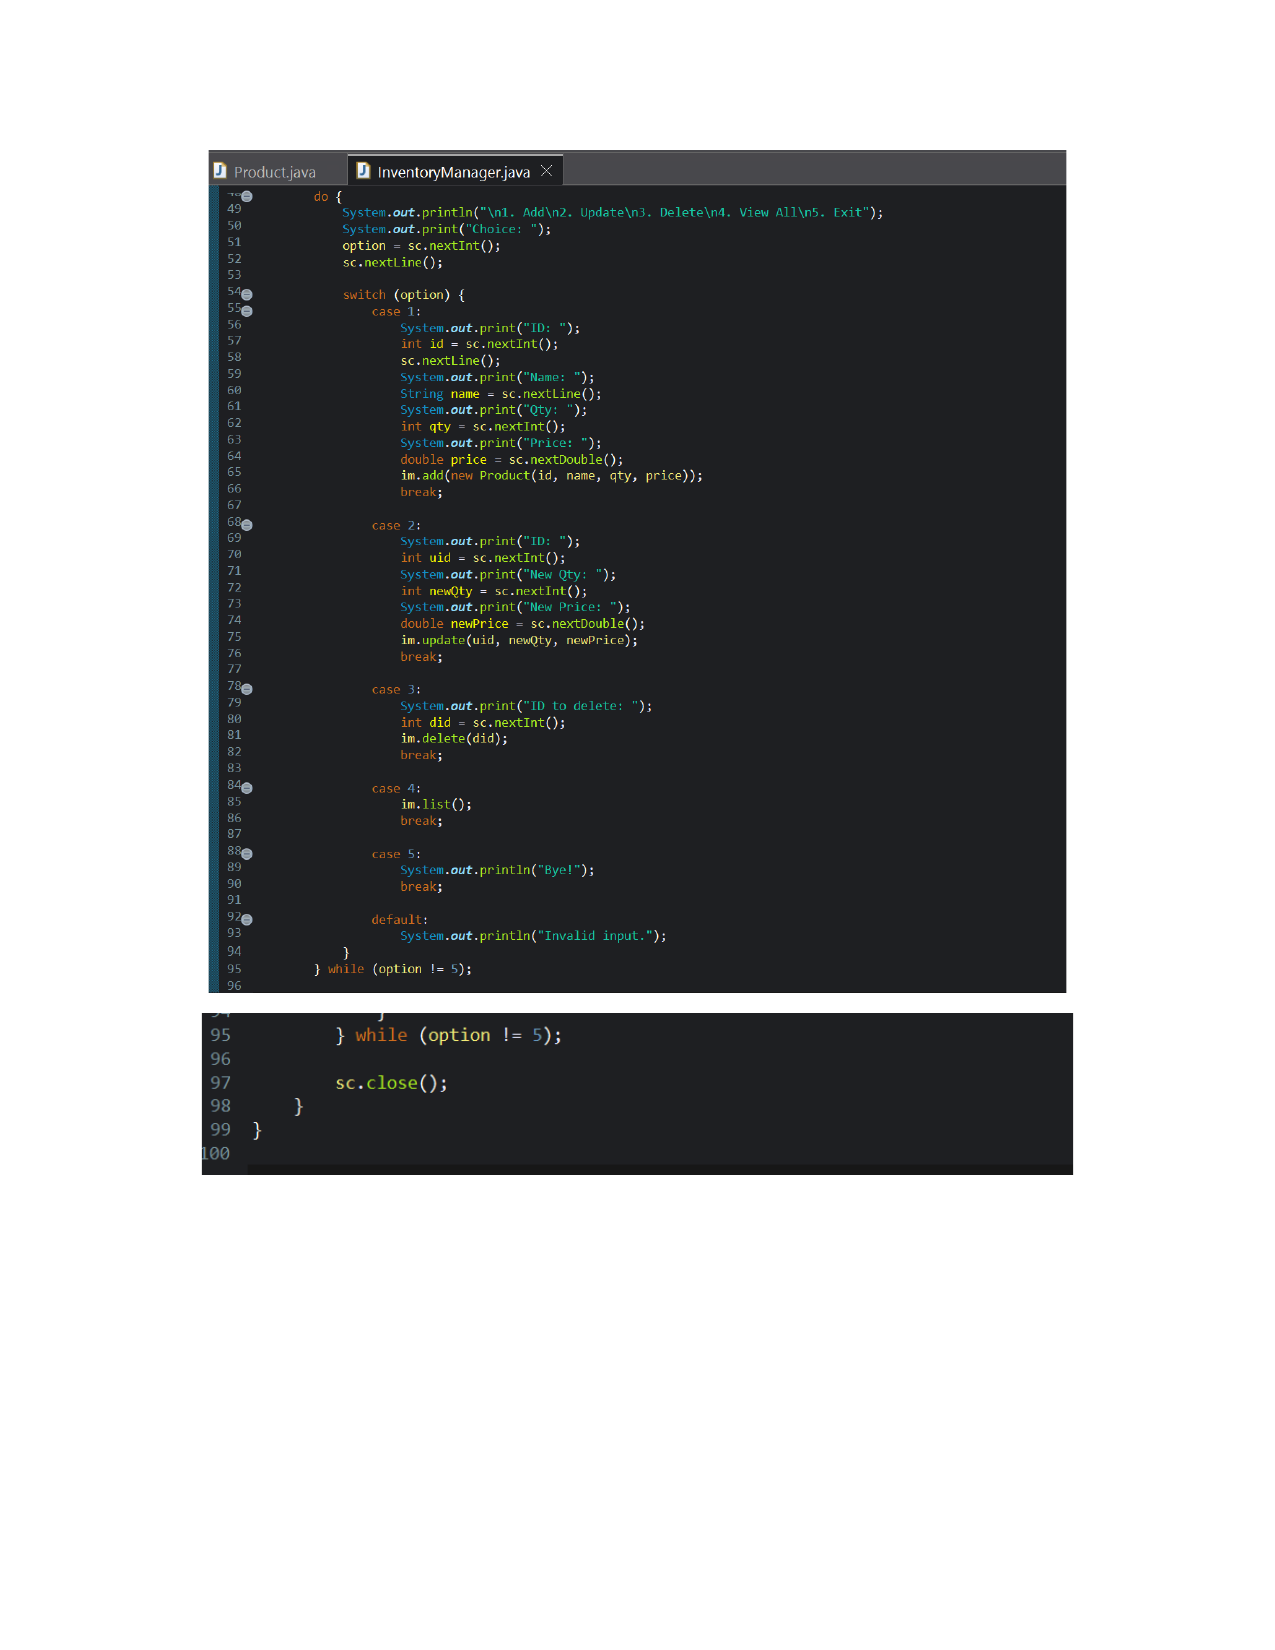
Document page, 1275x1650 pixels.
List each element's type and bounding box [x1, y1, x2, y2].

picture [201, 1013, 1074, 1175]
picture [208, 150, 1067, 993]
